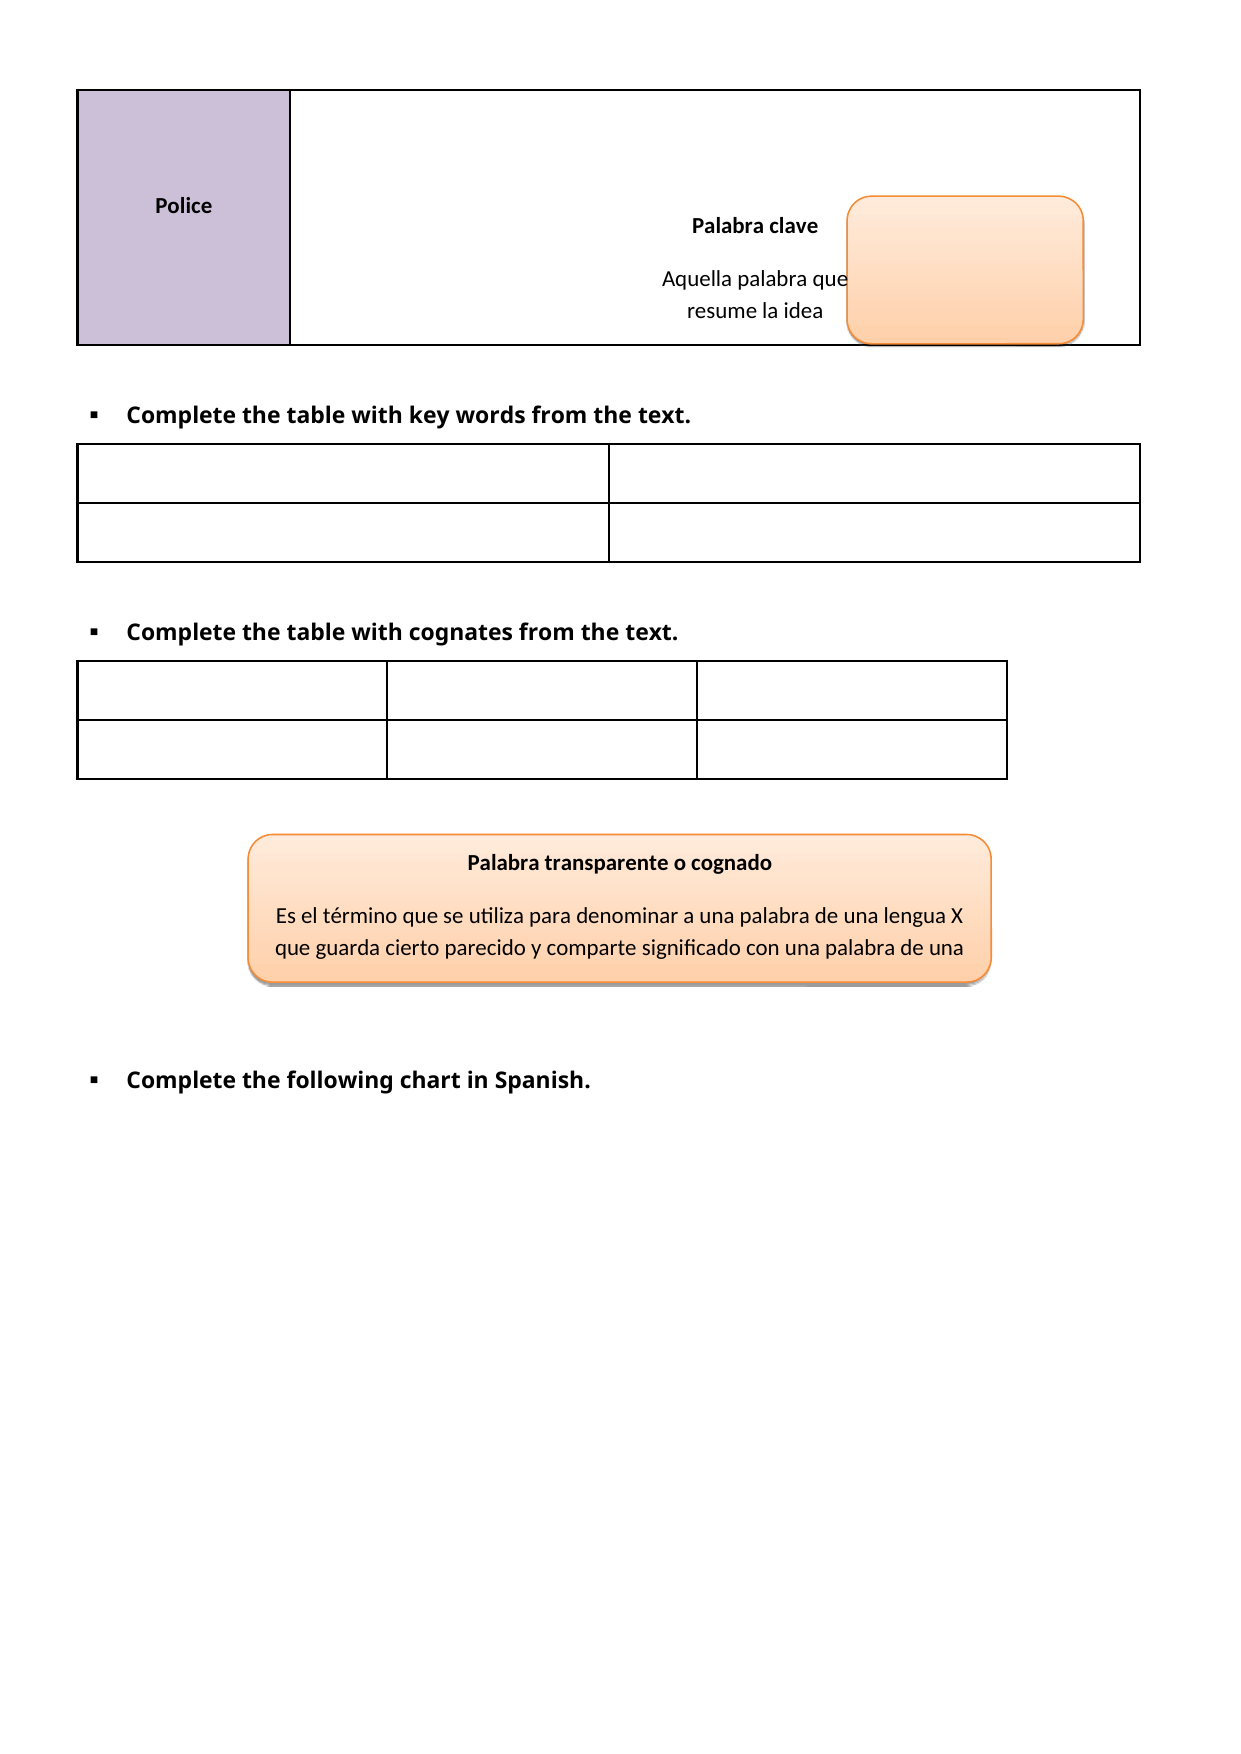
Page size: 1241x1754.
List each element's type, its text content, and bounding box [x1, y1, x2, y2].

table_header [610, 445, 1139, 502]
list Complete the table with key words from the text. [89, 399, 1152, 430]
table_header [79, 445, 608, 502]
table_cell Police [79, 91, 289, 344]
table_cell [79, 504, 608, 561]
table_cell [79, 721, 386, 778]
list Complete the following chart in Spanish. [89, 1064, 1152, 1096]
table_cell [291, 91, 1139, 344]
table_cell [698, 721, 1006, 778]
table_cell [610, 504, 1139, 561]
table_cell [388, 721, 696, 778]
table_header [388, 662, 696, 719]
table_header [698, 662, 1006, 719]
table_header [79, 662, 386, 719]
list Complete the table with cognates from the text. [89, 616, 1152, 647]
